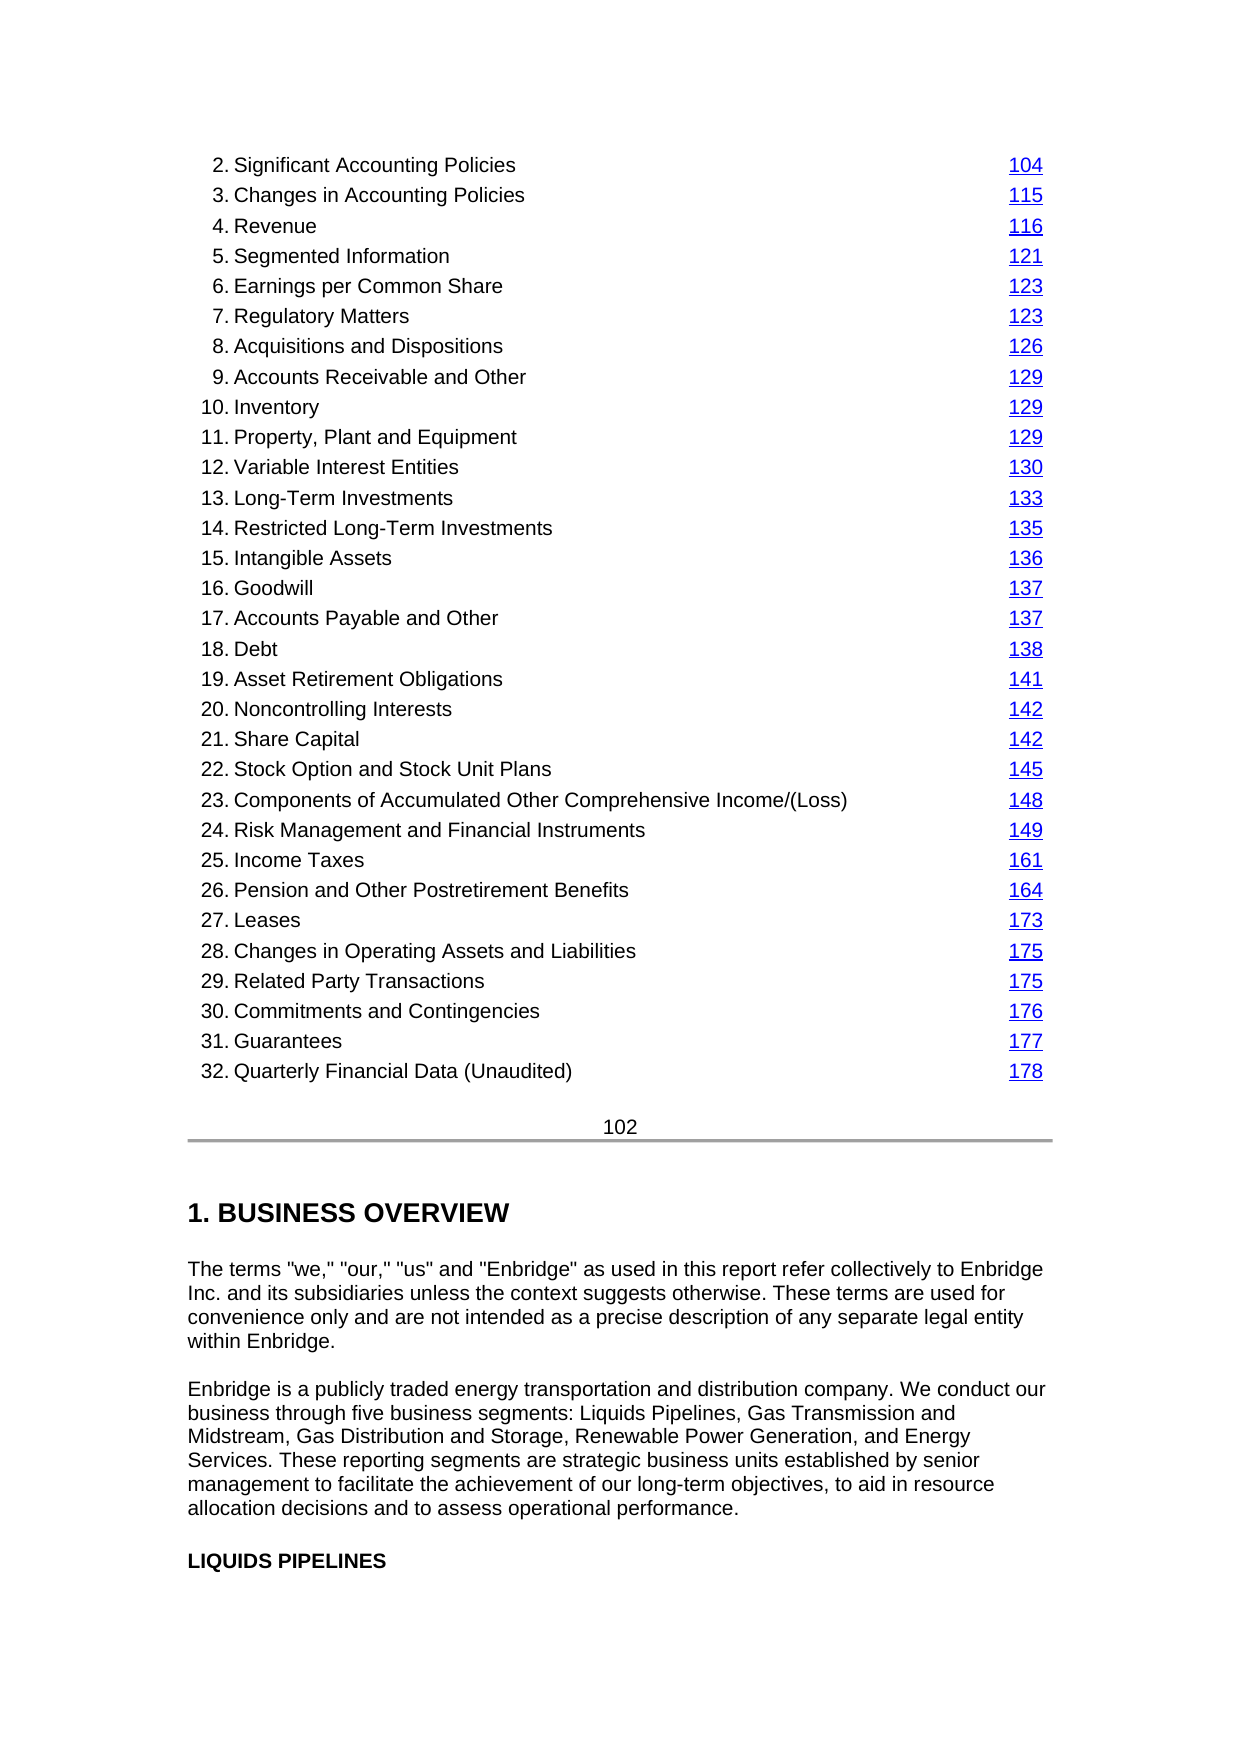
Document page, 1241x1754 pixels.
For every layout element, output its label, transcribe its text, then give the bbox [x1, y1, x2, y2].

text LIQUIDS PIPELINES [187, 1549, 1053, 1573]
text The terms "we," "our," "us" and "Enbridge" as used in this report refer collectively to Enbridge Inc. and its subsidiaries unless the context suggests otherwise. These terms are used for convenience only and are not intended as a precise description of any separate legal entity within Enbridge. [187, 1257, 1053, 1352]
text Enbridge is a publicly traded energy transportation and distribution company. We conduct our business through five business segments: Liquids Pipelines, Gas Transmission and Midstream, Gas Distribution and Storage, Renewable Power Generation, and Energy Services. These reporting segments are strategic business units established by senior management to facilitate the achievement of our long-term objectives, to aid in resource allocation decisions and to assess operational performance. [187, 1376, 1053, 1520]
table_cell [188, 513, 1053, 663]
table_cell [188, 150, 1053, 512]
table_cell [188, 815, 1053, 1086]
text 1. BUSINESS OVERVIEW [187, 1197, 1053, 1228]
text 102 [187, 1115, 1053, 1139]
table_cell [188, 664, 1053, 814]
